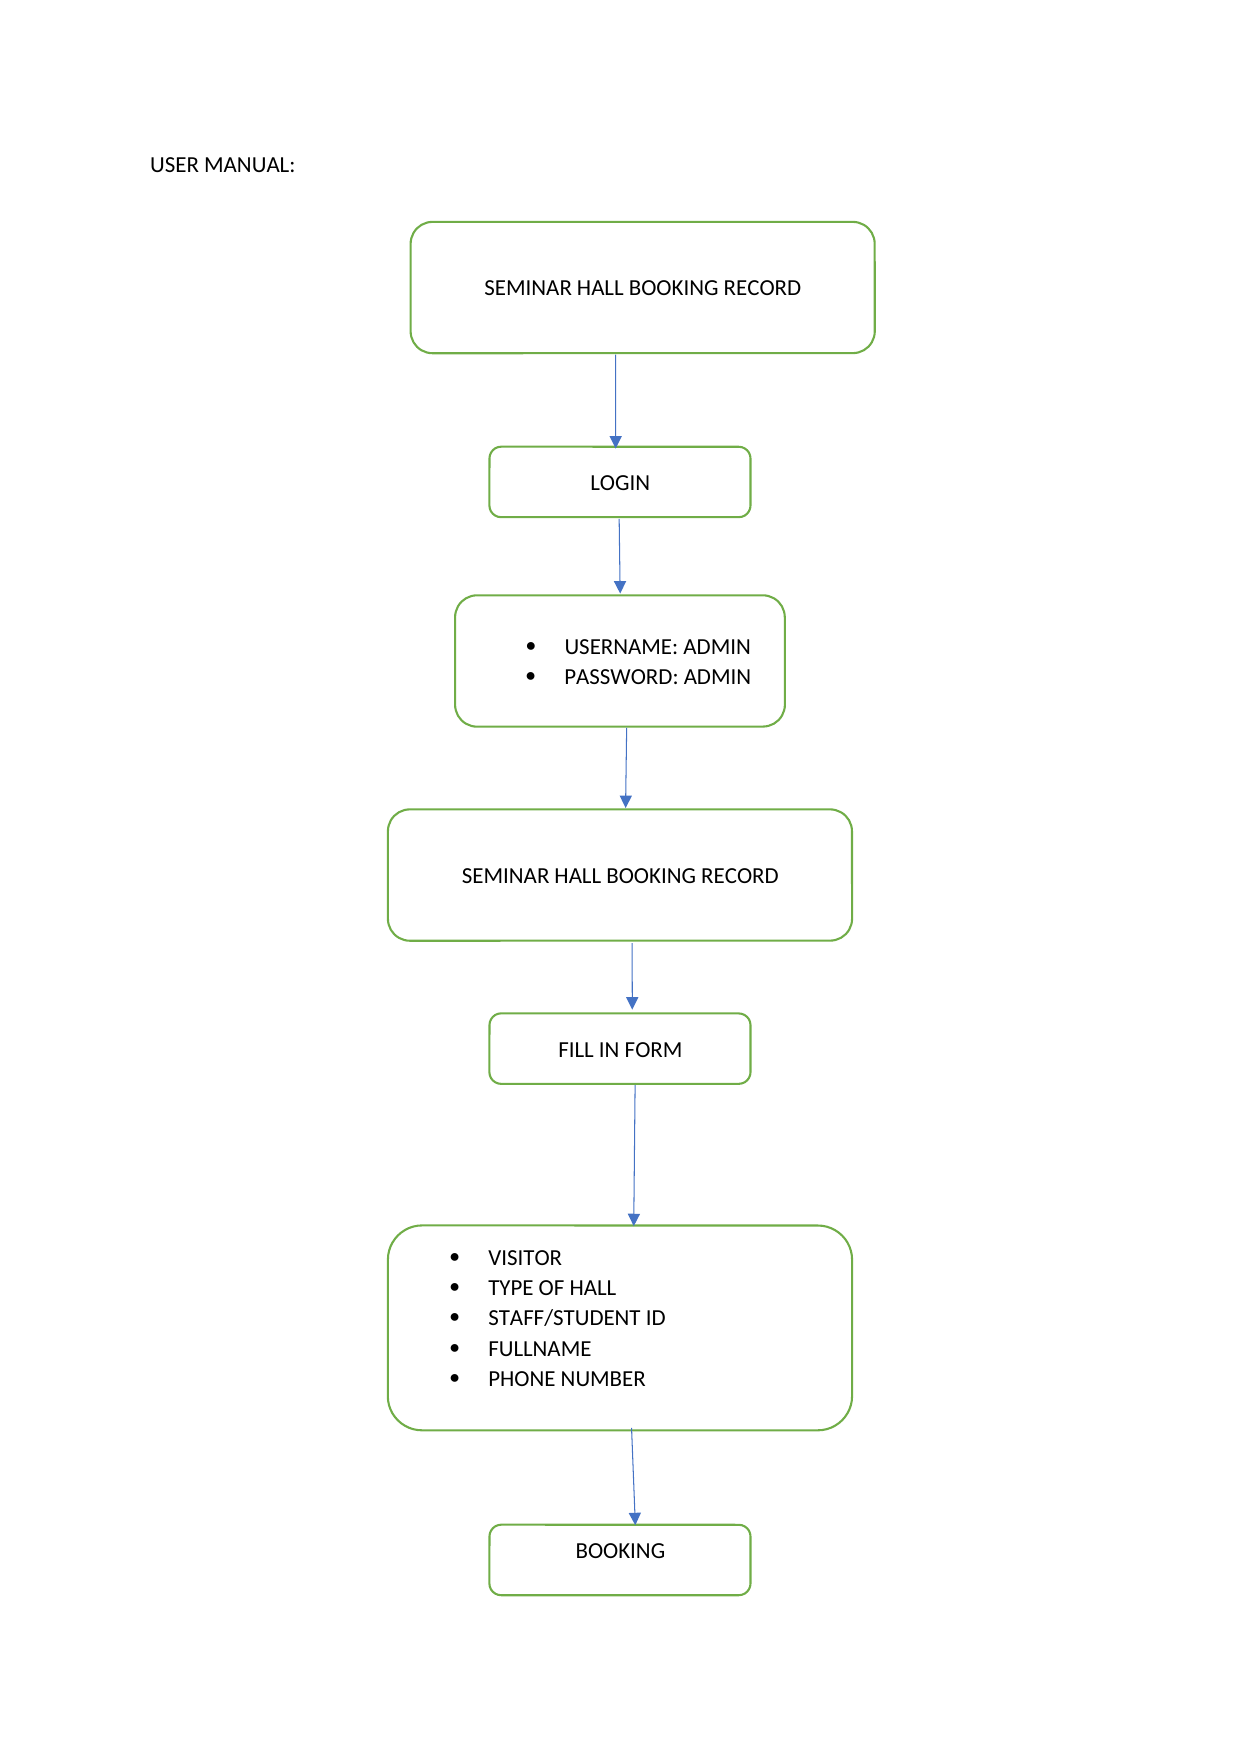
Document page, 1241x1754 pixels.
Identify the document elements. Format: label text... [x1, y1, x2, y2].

list USER MANUAL: [150, 150, 1090, 178]
